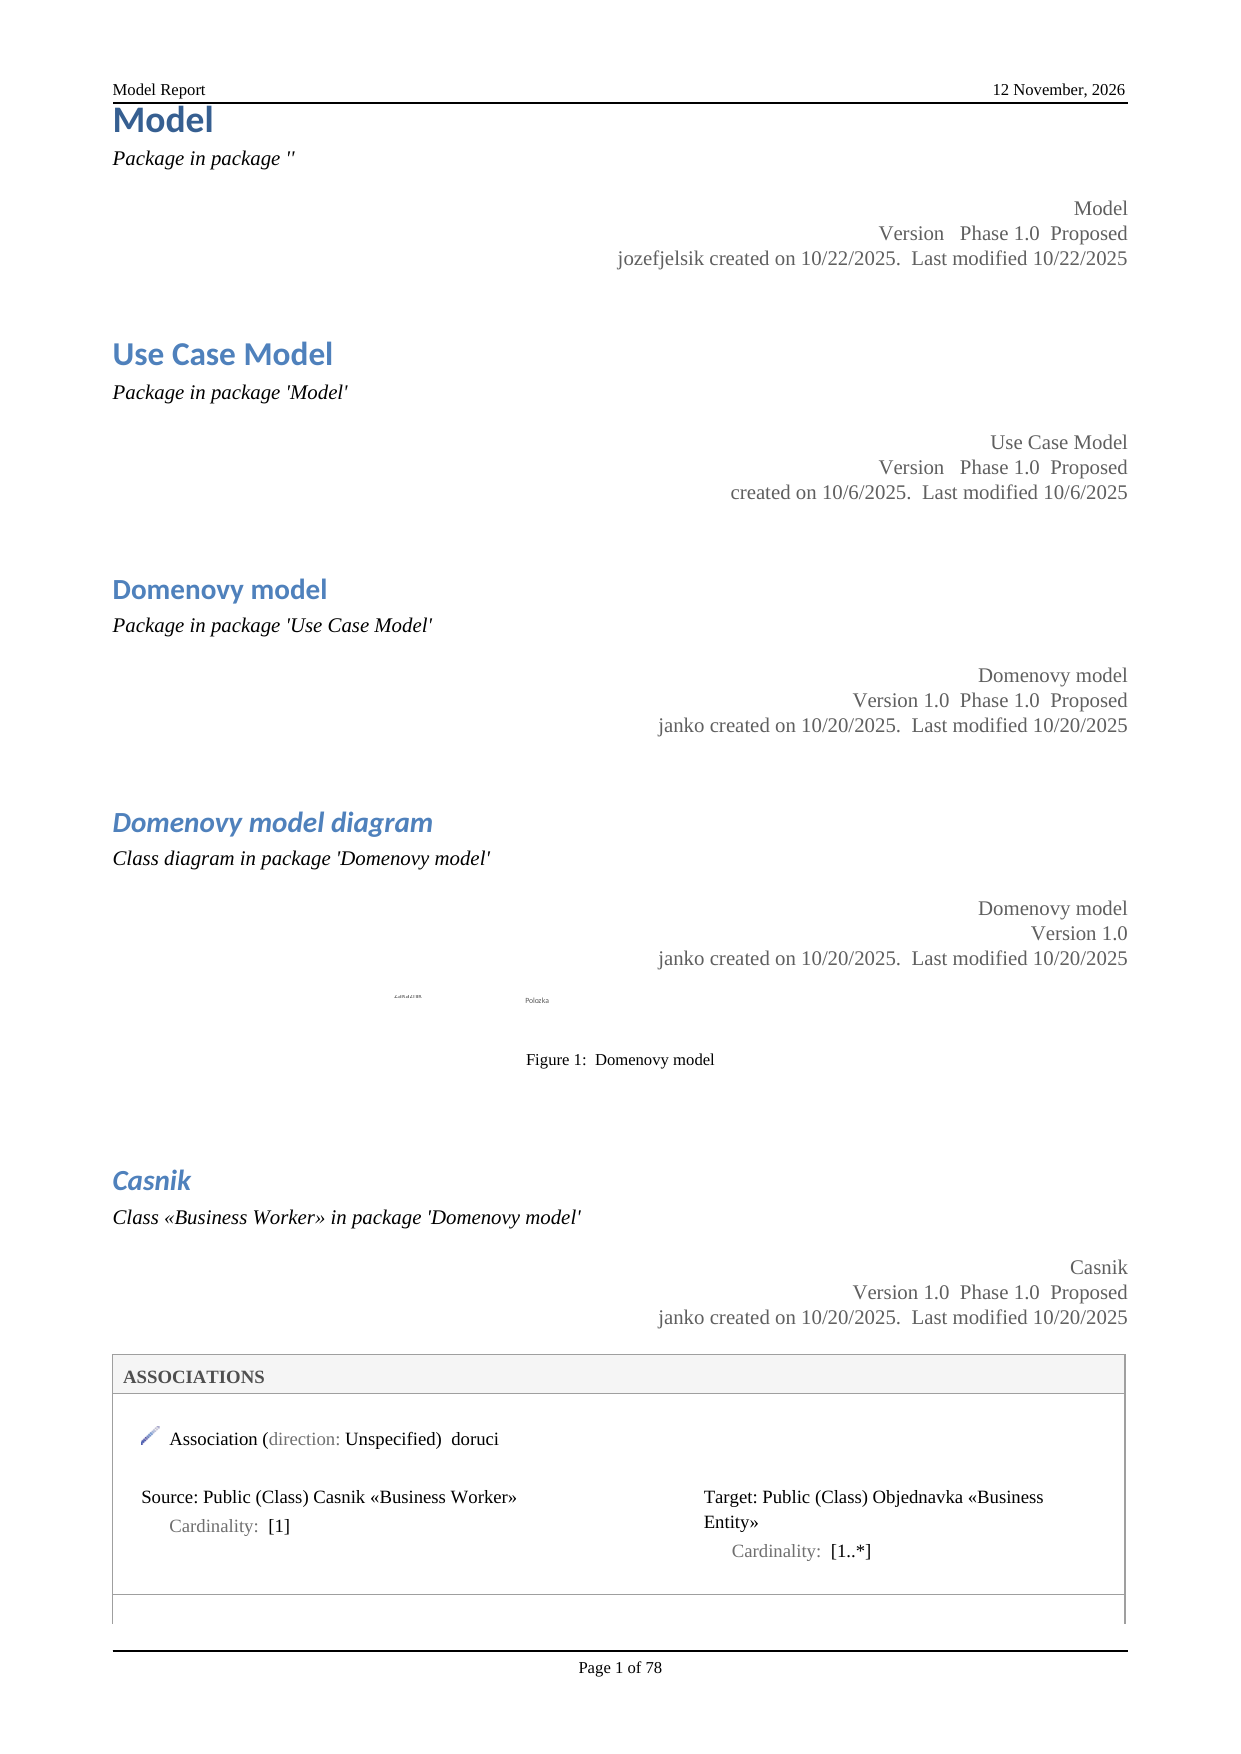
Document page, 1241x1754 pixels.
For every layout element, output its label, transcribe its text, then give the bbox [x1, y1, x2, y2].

table_cell Association (direction: Unspecified) doruci [113, 1394, 1124, 1481]
text Package in package '' [112, 146, 1128, 171]
subtitle Use Case Model [112, 346, 1128, 371]
text Version 1.0 Phase 1.0 Proposed [112, 687, 1128, 712]
text Domenovy model [112, 1046, 1128, 1071]
text Package in package 'Use Case Model' [112, 612, 1128, 637]
text janko created on 10/20/2025. Last modified 10/20/2025 [112, 1304, 1128, 1329]
text Model [112, 196, 1128, 221]
text janko created on 10/20/2025. Last modified 10/20/2025 [112, 946, 1128, 971]
text Domenovy model [112, 662, 1128, 687]
text created on 10/6/2025. Last modified 10/6/2025 [112, 479, 1128, 504]
table_cell Source: Public (Class) Casnik «Business Worker» Cardinality: [1] [113, 1481, 675, 1594]
text Version Phase 1.0 Proposed [112, 221, 1128, 246]
subtitle Model [112, 112, 1128, 137]
text Package in package 'Model' [112, 379, 1128, 404]
text jozefjelsik created on 10/22/2025. Last modified 10/22/2025 [112, 246, 1128, 271]
text Use Case Model [112, 429, 1128, 454]
text Version Phase 1.0 Proposed [112, 454, 1128, 479]
subtitle Domenovy model diagram [112, 812, 1128, 837]
subtitle Casnik [112, 1171, 1128, 1196]
text Version 1.0 Phase 1.0 Proposed [112, 1279, 1128, 1304]
text Version 1.0 [112, 921, 1128, 946]
subtitle Domenovy model [112, 579, 1128, 604]
text Casnik [112, 1254, 1128, 1279]
text Domenovy model [112, 896, 1128, 921]
text Class «Business Worker» in package 'Domenovy model' [112, 1204, 1128, 1229]
text janko created on 10/20/2025. Last modified 10/20/2025 [112, 712, 1128, 737]
text Class diagram in package 'Domenovy model' [112, 846, 1128, 871]
picture [141, 1426, 160, 1445]
table_header ASSOCIATIONS [113, 1355, 1124, 1393]
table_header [113, 1595, 1124, 1624]
table_cell Target: Public (Class) Objednavka «Business Entity» Cardinality: [1..*] [675, 1481, 1124, 1594]
